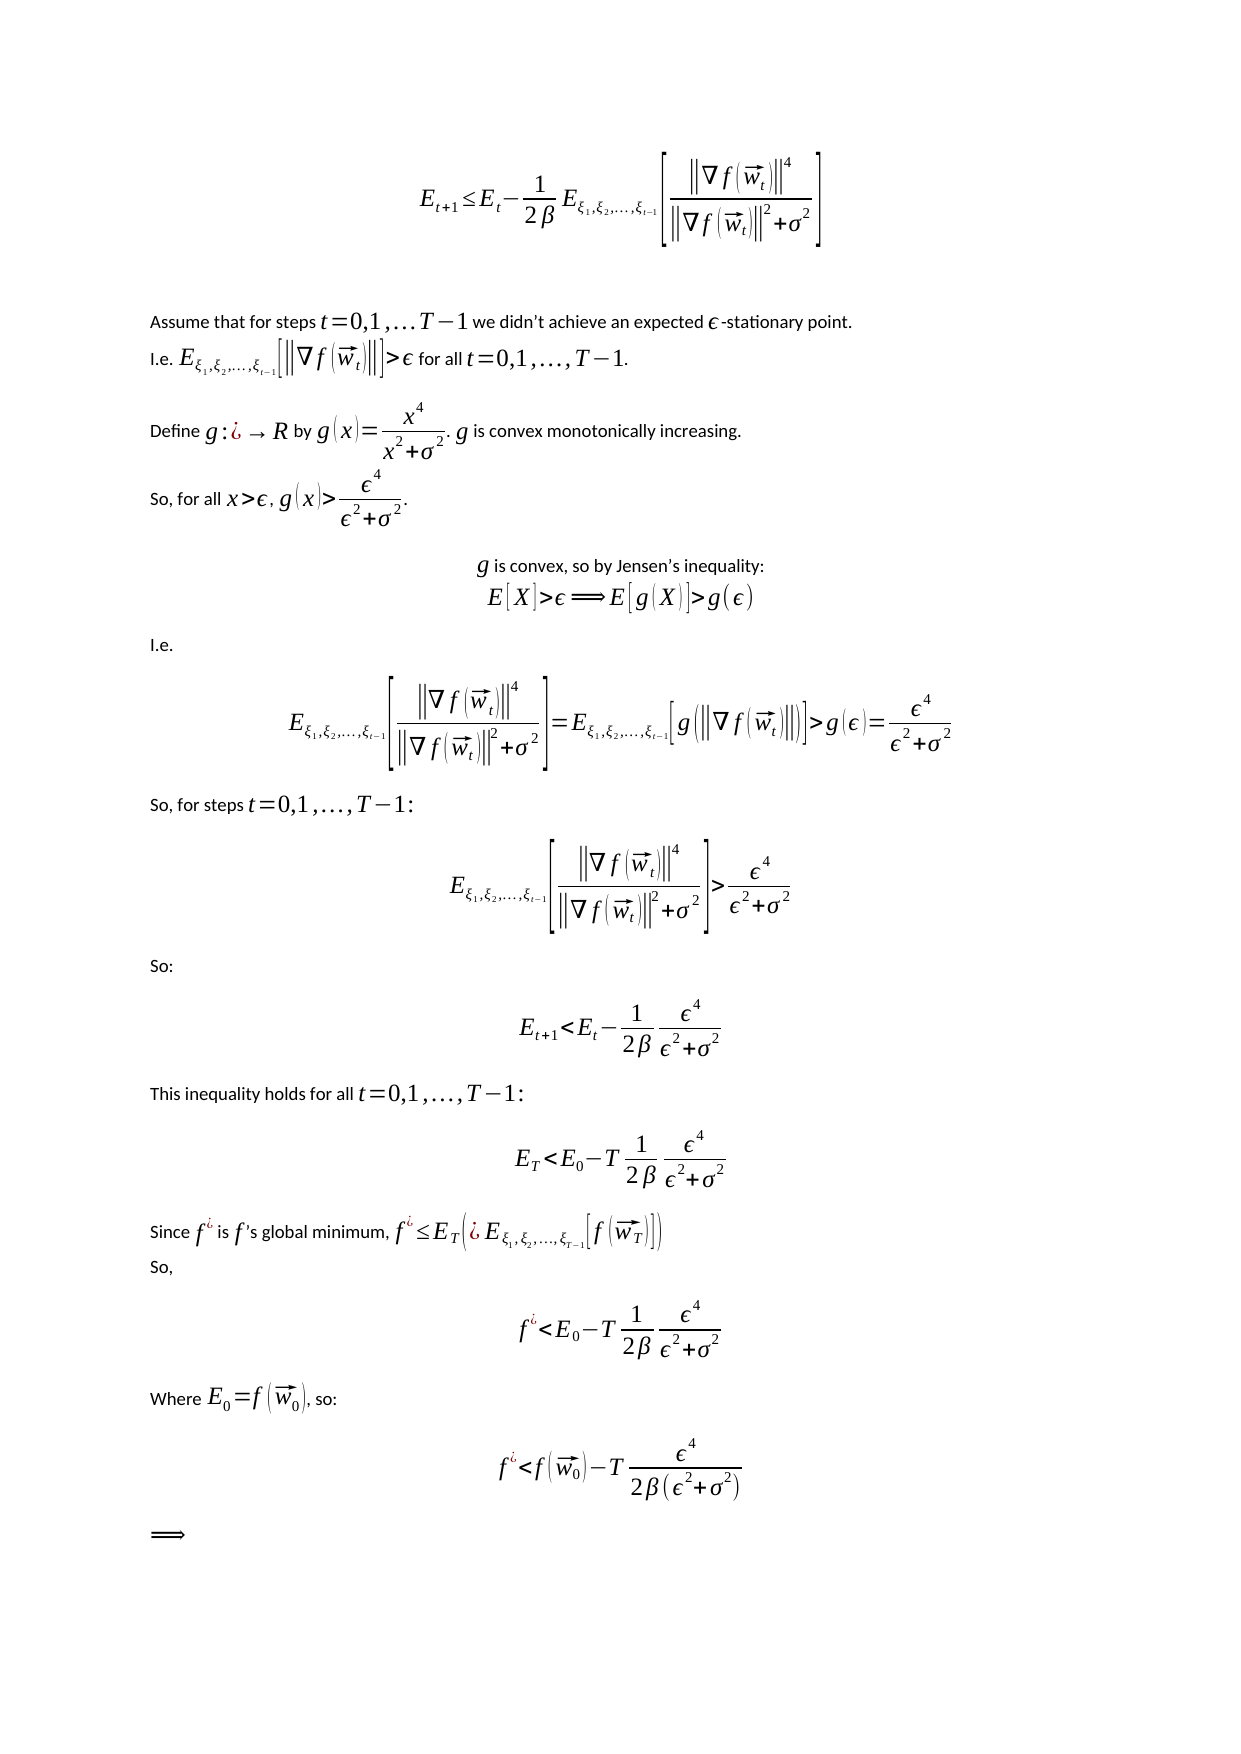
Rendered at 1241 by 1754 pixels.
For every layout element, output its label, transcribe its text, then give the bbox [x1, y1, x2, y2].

text This inequality holds for all [150, 1080, 1090, 1108]
text Where , so: [150, 1381, 1090, 1416]
text Assume that for steps we didn’t achieve an expected -stationary point. I.e. for all . [150, 308, 1090, 379]
text Define by . is convex monotonically increasing. So, for all , . [150, 398, 1090, 532]
text Since is ’s global minimum, So, [150, 1211, 1090, 1278]
text So, for steps [150, 791, 1090, 819]
text So: [150, 954, 1090, 977]
text is convex, so by Jensen’s inequality: [150, 550, 1090, 614]
text I.e. [150, 633, 1090, 656]
